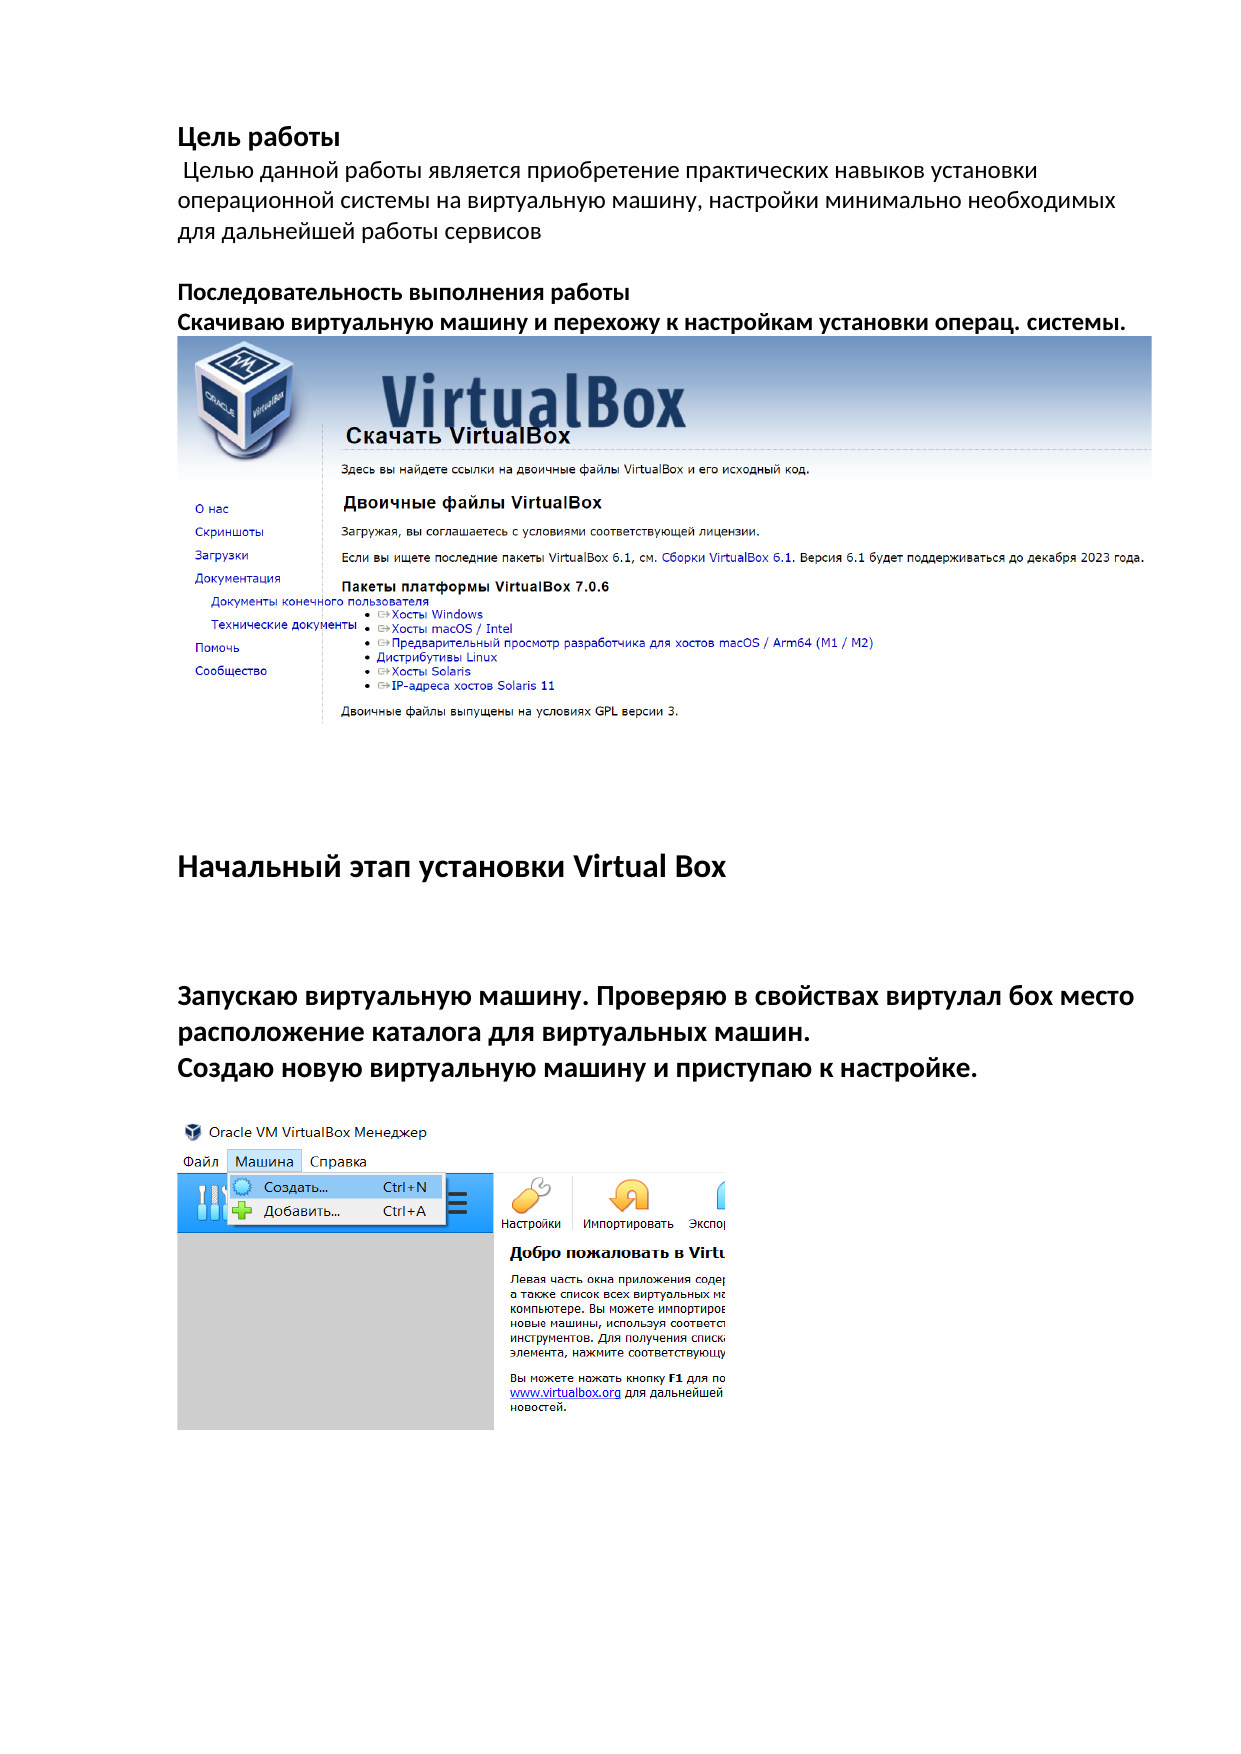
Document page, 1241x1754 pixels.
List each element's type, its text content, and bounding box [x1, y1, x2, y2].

picture [177, 1115, 725, 1430]
text Запускаю виртуальную машину. Проверяю в свойствах виртулал бох место расположение каталога для виртуальных машин. [177, 977, 1152, 1049]
text Скачиваю виртуальную машину и перехожу к настройкам установки операц. cистемы. [177, 306, 1152, 336]
text Последовательность выполнения работы [177, 276, 1152, 306]
text Цель работы [177, 118, 1152, 154]
text Целью данной работы является приобретение практических навыков установки операционной системы на виртуальную машину, настройки минимально необходимых для дальнейшей работы сервисов [177, 154, 1152, 245]
text Создаю новую виртуальную машину и приступаю к настройке. [177, 1049, 1152, 1084]
text Начальный этап установки Virtual Box [177, 845, 1152, 886]
picture [177, 336, 1152, 724]
